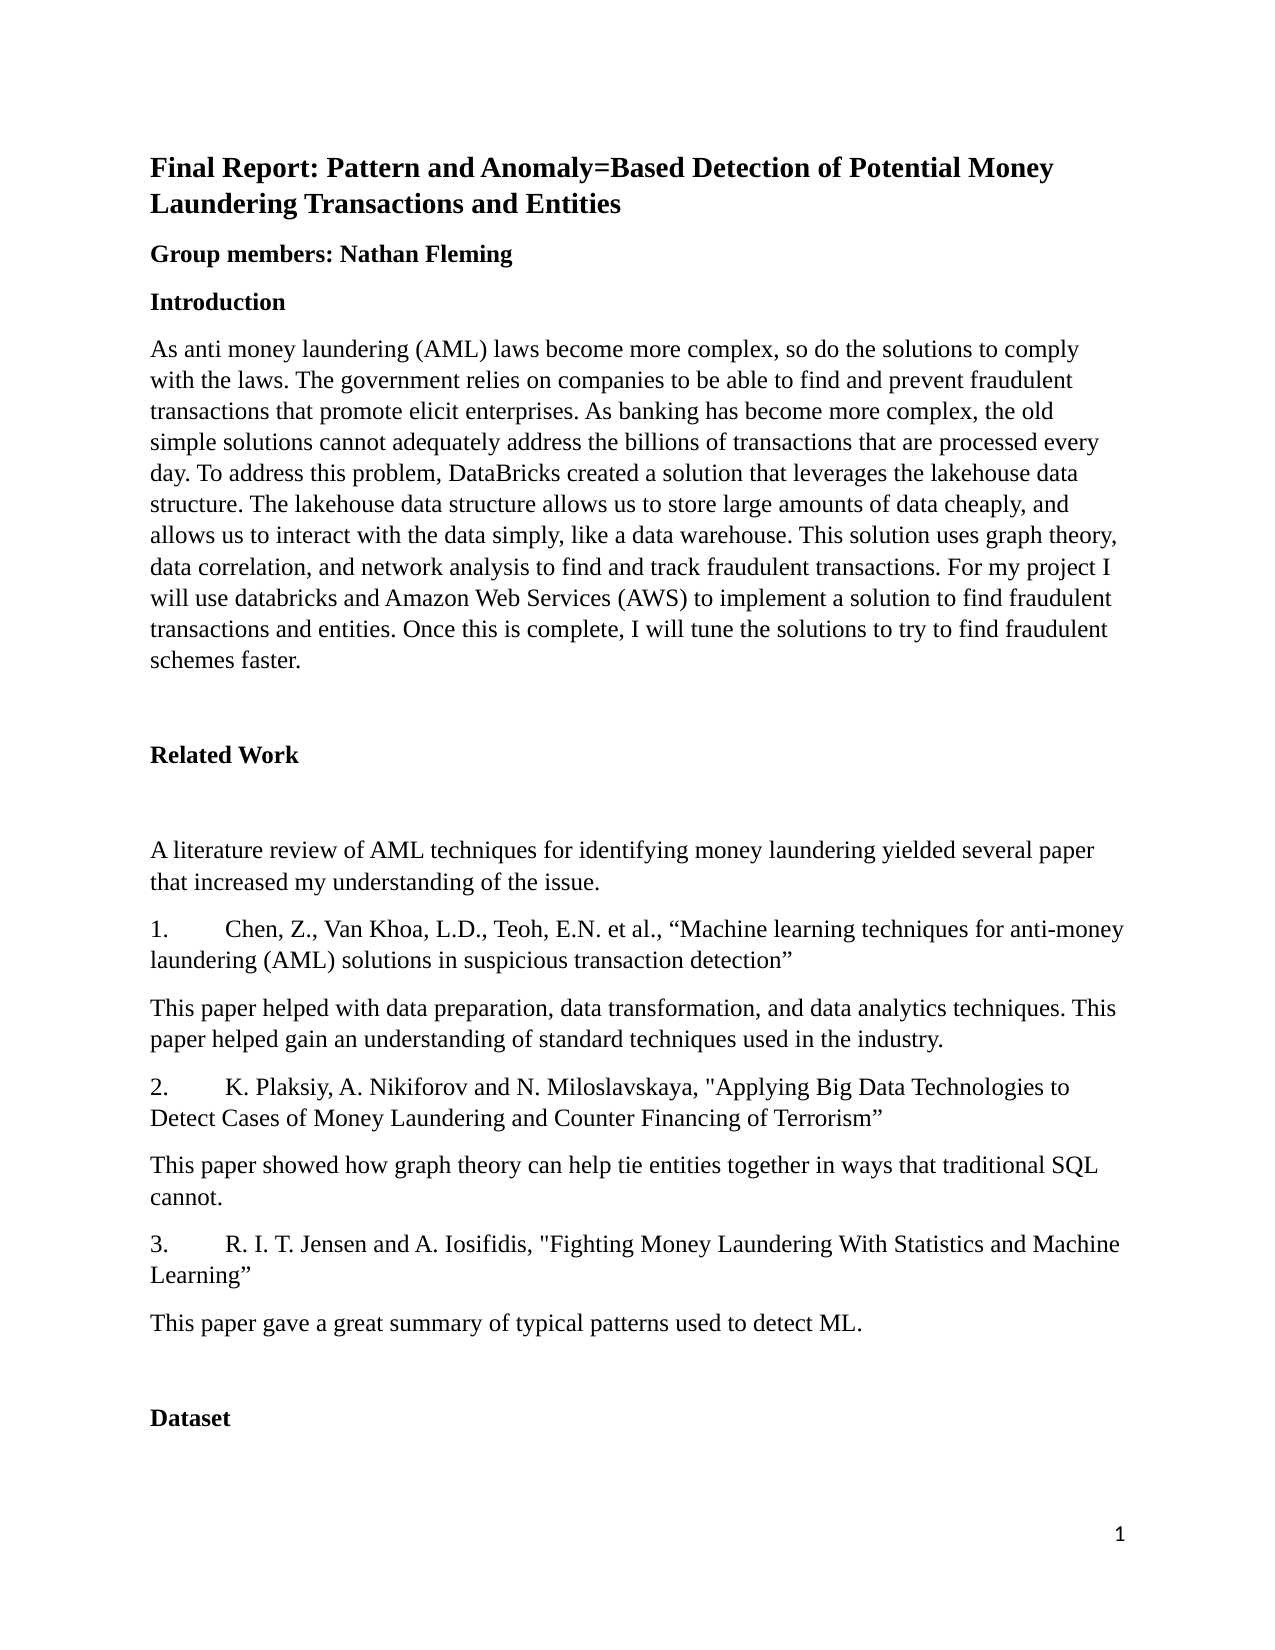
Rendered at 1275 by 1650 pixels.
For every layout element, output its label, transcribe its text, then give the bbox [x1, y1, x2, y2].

text 3. R. I. T. Jensen and A. Iosifidis, "Fighting Money Laundering With Statistics and Machine Learning” [150, 1229, 1125, 1289]
text Group members: Nathan Fleming [150, 239, 1125, 268]
text Related Work [150, 740, 1125, 769]
text This paper gave a great summary of typical patterns used to detect ML. [150, 1308, 1125, 1337]
text This paper showed how graph theory can help tie entities together in ways that traditional SQL cannot. [150, 1151, 1125, 1210]
text This paper helped with data preparation, data transformation, and data analytics techniques. This paper helped gain an understanding of standard techniques used in the industry. [150, 993, 1125, 1053]
text Introduction [150, 287, 1125, 315]
text Dataset [150, 1403, 1125, 1432]
text As anti money laundering (AML) laws become more complex, so do the solutions to comply with the laws. The government relies on companies to be able to find and prevent fraudulent transactions that promote elicit enterprises. As banking has become more complex, the old simple solutions cannot adequately address the billions of transactions that are processed every day. To address this problem, DataBricks created a solution that leverages the lakehouse data structure. The lakehouse data structure allows us to store large amounts of data cheaply, and allows us to interact with the data simply, like a data warehouse. This solution uses graph theory, data correlation, and network analysis to find and track fraudulent transactions. For my project I will use databricks and Amazon Web Services (AWS) to implement a solution to find fraudulent transactions and entities. Once this is complete, I will tune the solutions to try to find fraudulent schemes faster. [150, 334, 1125, 673]
text 2. K. Plaksiy, A. Nikiforov and N. Miloslavskaya, "Applying Big Data Technologies to Detect Cases of Money Laundering and Counter Financing of Terrorism” [150, 1072, 1125, 1132]
text 1. Chen, Z., Van Khoa, L.D., Teoh, E.N. et al., “Machine learning techniques for anti-money laundering (AML) solutions in suspicious transaction detection” [150, 914, 1125, 974]
text A literature review of AML techniques for identifying money laundering yielded several paper that increased my understanding of the issue. [150, 836, 1125, 895]
text Final Report: Pattern and Anomaly=Based Detection of Potential Money Laundering Transactions and Entities [150, 150, 1125, 220]
